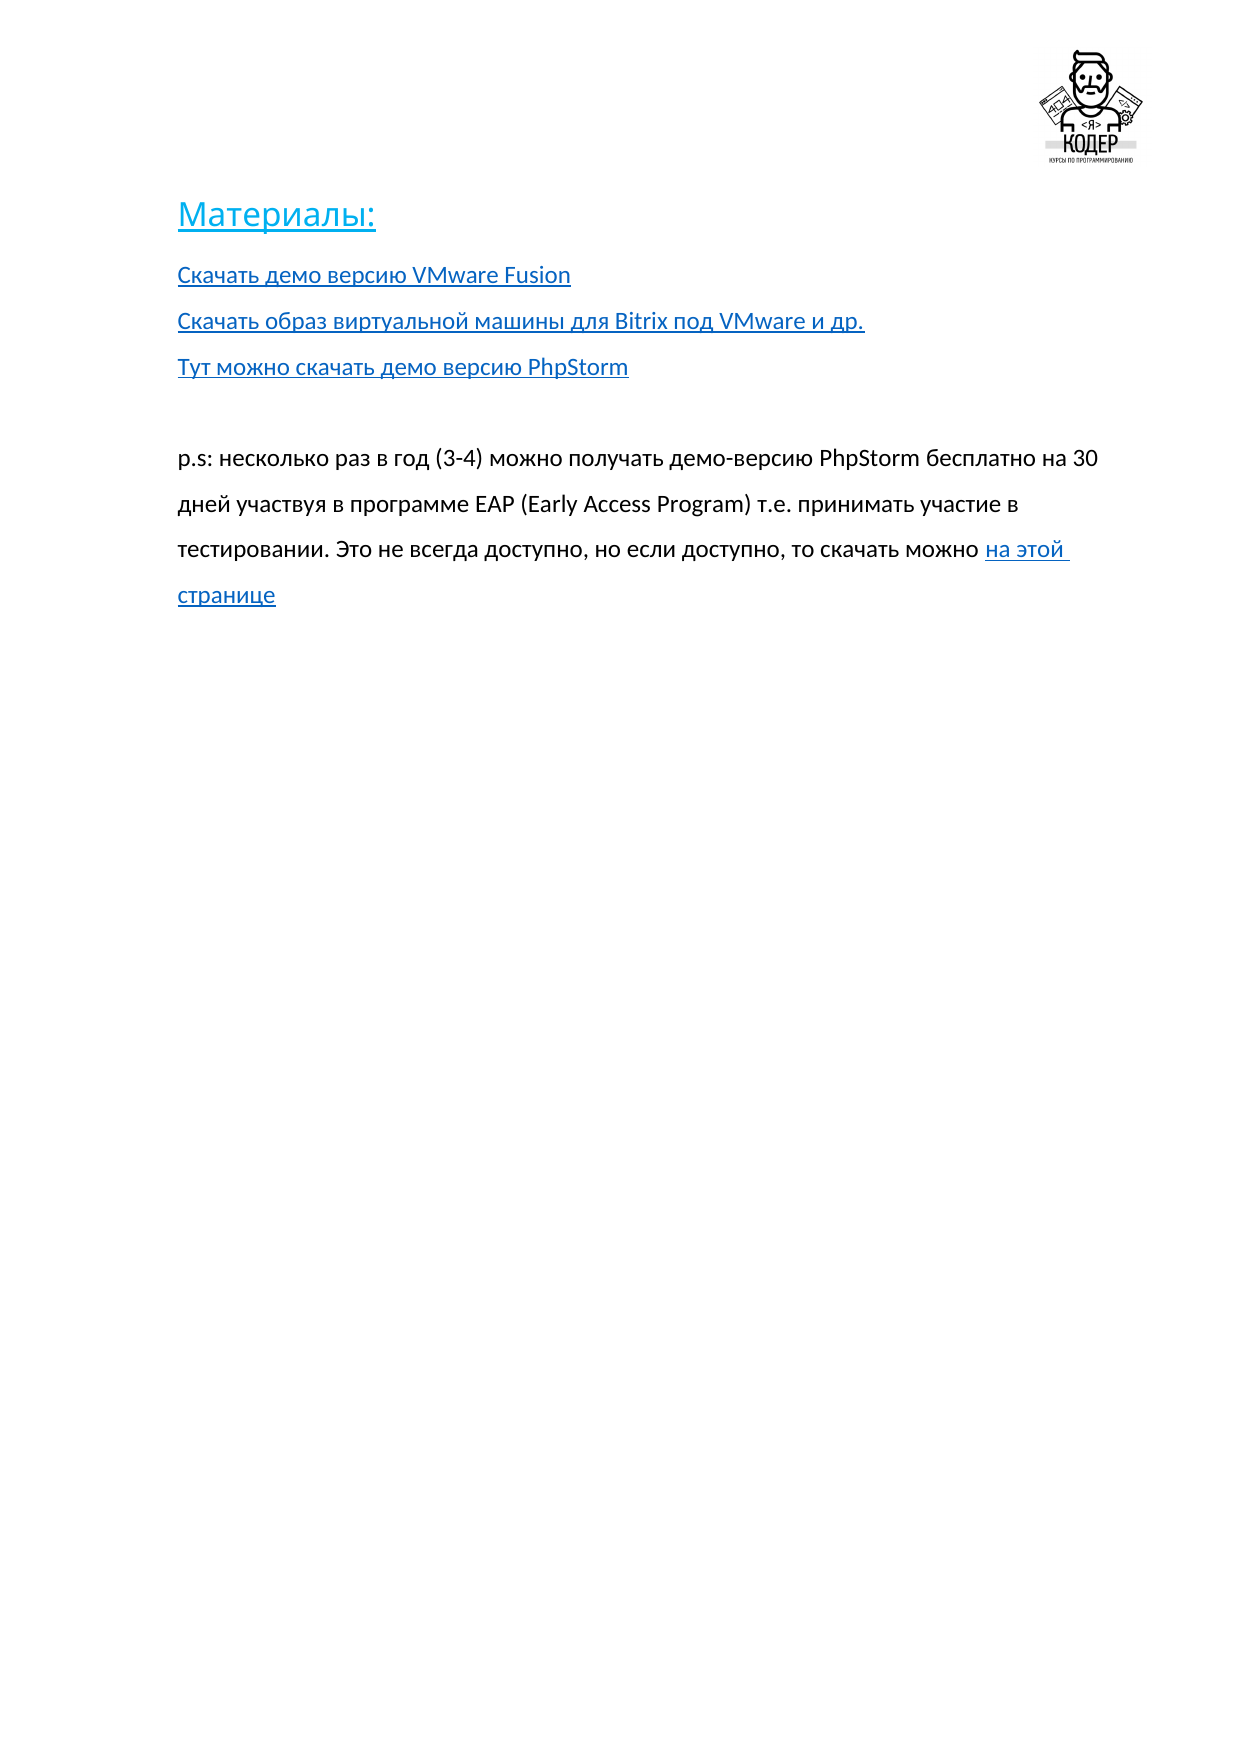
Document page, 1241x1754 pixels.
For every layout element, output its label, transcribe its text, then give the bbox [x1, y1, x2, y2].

text p.s: несколько раз в год (3-4) можно получать демо-версию PhpStorm бесплатно на 30 дней участвуя в программе EAP (Early Access Program) т.е. принимать участие в тестировании. Это не всегда доступно, но если доступно, то скачать можно на этой странице [177, 442, 1152, 610]
text Тут можно скачать демо версию PhpStorm [177, 351, 1152, 381]
subtitle Материалы: [177, 191, 1152, 237]
picture [1032, 47, 1152, 167]
text Скачать демо версию VMware Fusion [177, 259, 1152, 290]
text Скачать образ виртуальной машины для Bitrix под VMware и др. [177, 305, 1152, 336]
